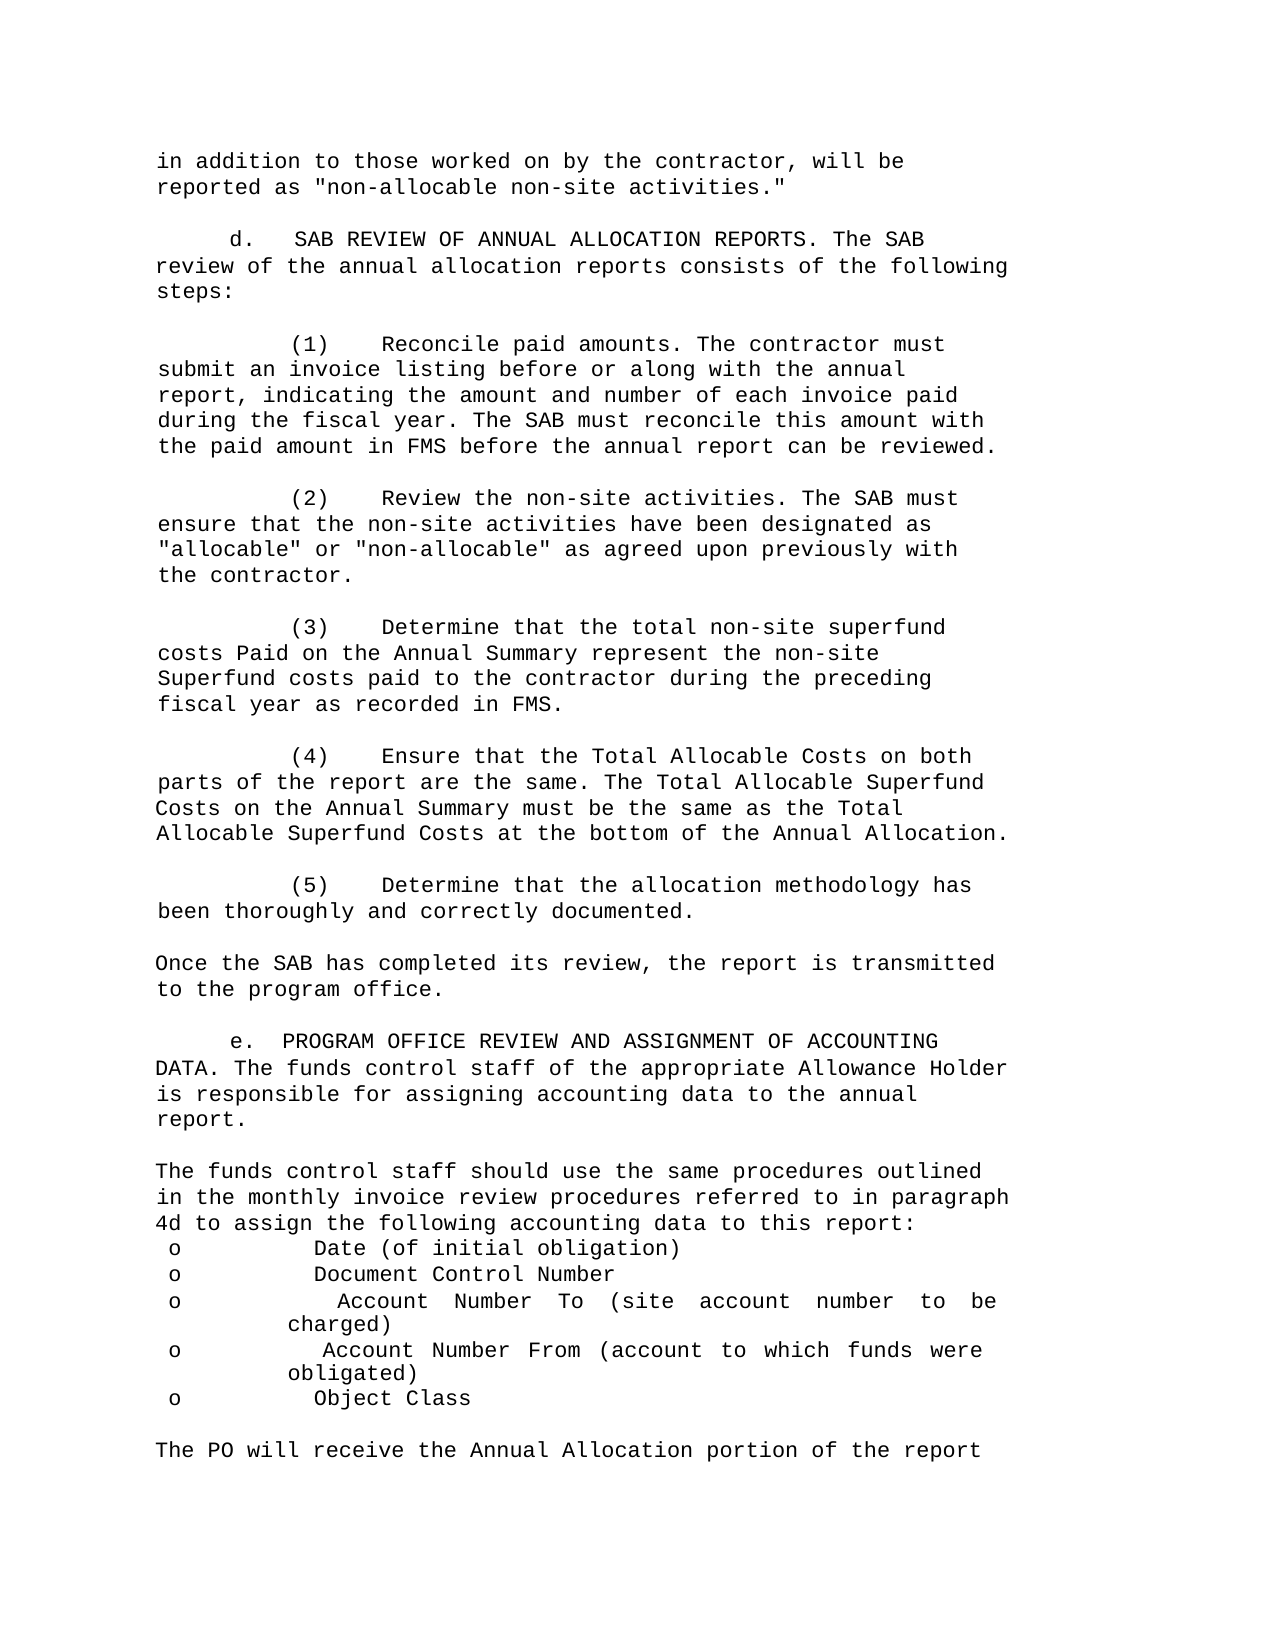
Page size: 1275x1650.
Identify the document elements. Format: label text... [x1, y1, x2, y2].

subtitle SAB REVIEW OF ANNUAL ALLOCATION REPORTS. The SAB [161, 228, 992, 253]
list Review the non-site activities. The SAB must ensure that the non-site activities have been designated as "allocable" or "non-allocable" as agreed upon previously with the contractor. [157, 488, 1009, 589]
text Costs on the Annual Summary must be the same as the Total Allocable Superfund Costs at the bottom of the Annual Allocation. [155, 797, 1009, 847]
list Reconcile paid amounts. The contractor must submit an invoice listing before or along with the annual report, indicating the amount and number of each invoice paid during the fiscal year. The SAB must reconcile this amount with the paid amount in FMS before the annual report can be reviewed. [157, 333, 1009, 460]
list Determine that the total non-site superfund costs Paid on the Annual Summary represent the non-site Superfund costs paid to the contractor during the preceding fiscal year as recorded in FMS. [157, 617, 1009, 718]
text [155, 151, 1009, 201]
list Ensure that the Total Allocable Costs on both parts of the report are the same. The Total Allocable Superfund [157, 746, 1009, 796]
text 4d to assign the following accounting data to this report: [155, 1212, 1009, 1237]
text DATA. The funds control staff of the appropriate Allowance Holder is responsible for assigning accounting data to the annual report. [155, 1057, 1009, 1133]
text Once the SAB has completed its review, the report is transmitted to the program office. [155, 952, 1009, 1003]
text review of the annual allocation reports consists of the following steps: [155, 255, 1009, 306]
text The funds control staff should use the same procedures outlined in the monthly invoice review procedures referred to in paragraph [155, 1161, 1009, 1211]
text o Account Number To (site account number to be charged) [155, 1289, 998, 1338]
text o Account Number From (account to which funds were obligated) [155, 1338, 983, 1387]
subtitle e. PROGRAM OFFICE REVIEW AND ASSIGNMENT OF ACCOUNTING [162, 1030, 1005, 1055]
text o Object Class [155, 1387, 511, 1412]
list Determine that the allocation methodology has been thoroughly and correctly documented. [157, 874, 1009, 925]
text o Document Control Number [155, 1263, 655, 1288]
text o Date (of initial obligation) [155, 1237, 721, 1262]
text The PO will receive the Annual Allocation portion of the report [155, 1439, 1009, 1464]
